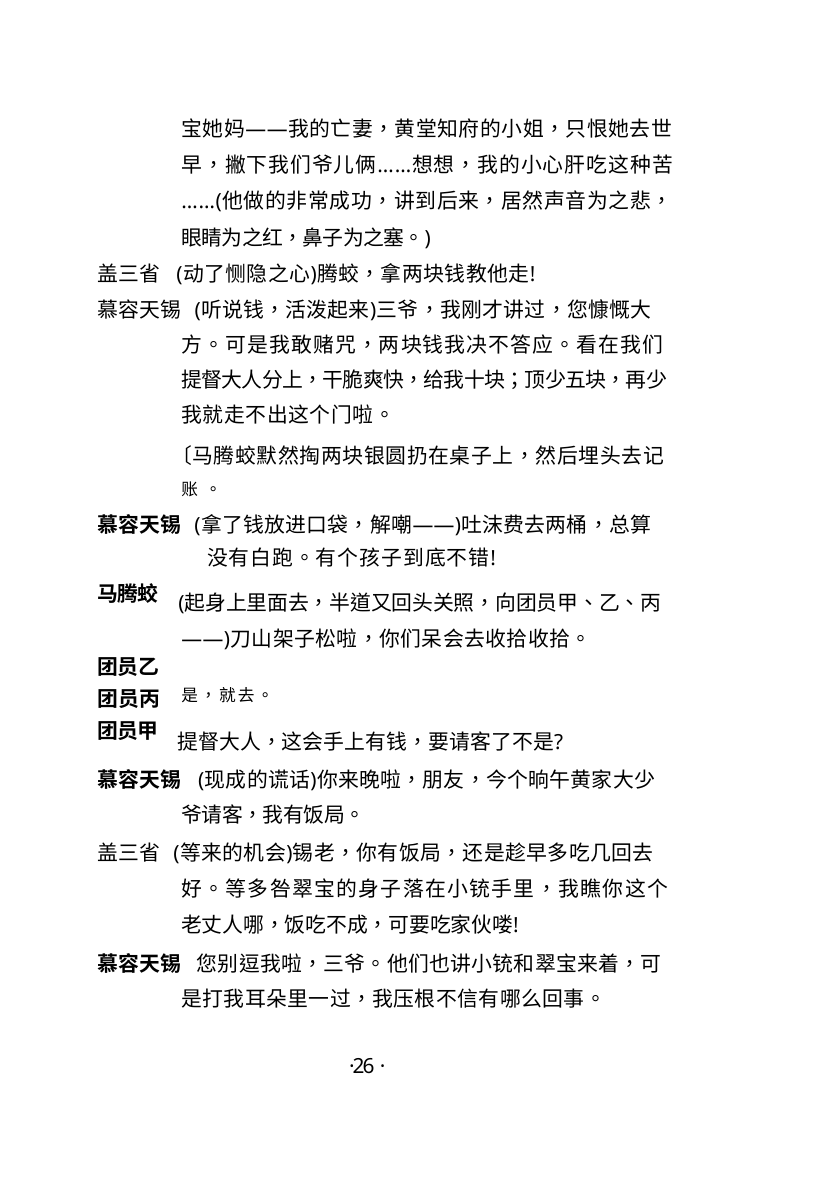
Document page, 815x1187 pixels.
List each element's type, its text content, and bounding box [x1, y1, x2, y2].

text 盖三省 (动了恻隐之心)腾蛟，拿两块钱教他走! [97, 261, 692, 286]
text 提督大人，这会手上有钱，要请客了不是? [177, 731, 692, 754]
text 盖三省 (等来的机会)锡老，你有饭局，还是趁早多吃几回去 好。等多咎翠宝的身子落在小铳手里，我瞧你这个 老丈人哪，饭吃不成，可要吃家伙喽! [97, 838, 670, 939]
text 慕容天锡 (听说钱，活泼起来)三爷，我刚才讲过，您慷慨大 方。可是我敢赌咒，两块钱我决不答应。看在我们 提督大人分上，干脆爽快，给我十块；顶少五块，再少 我就走不出这个门啦。 [97, 295, 667, 429]
text 团员乙 团员丙 团员甲 [97, 652, 160, 745]
text 宝她妈——我的亡妻，黄堂知府的小姐，只恨她去世 早，撇下我们爷儿俩……想想，我的小心肝吃这种苦 ……(他做的非常成功，讲到后来，居然声音为之悲， 眼睛为之红，鼻子为之塞。) [181, 114, 673, 251]
text 慕容天锡 (拿了钱放进口袋，解嘲——)吐沫费去两桶，总算 没有白跑。有个孩子到底不错! [97, 510, 666, 572]
text 慕容天锡 您别逗我啦，三爷。他们也讲小铳和翠宝来着，可 是打我耳朵里一过，我压根不信有哪么回事。 [97, 949, 668, 1012]
text (起身上里面去，半道又回头关照，向团员甲、乙、丙 ——)刀山架子松啦，你们呆会去收拾收拾。 [178, 588, 667, 652]
text 是，就去。 [181, 686, 692, 705]
text 〔马腾蛟默然掏两块银圆扔在桌子上，然后埋头去记 账 。 [171, 441, 665, 500]
text 慕容天锡 (现成的谎话)你来晚啦，朋友，今个晌午黄家大少 爷请客，我有饭局。 [97, 766, 670, 829]
text 马腾蛟 [97, 581, 167, 607]
